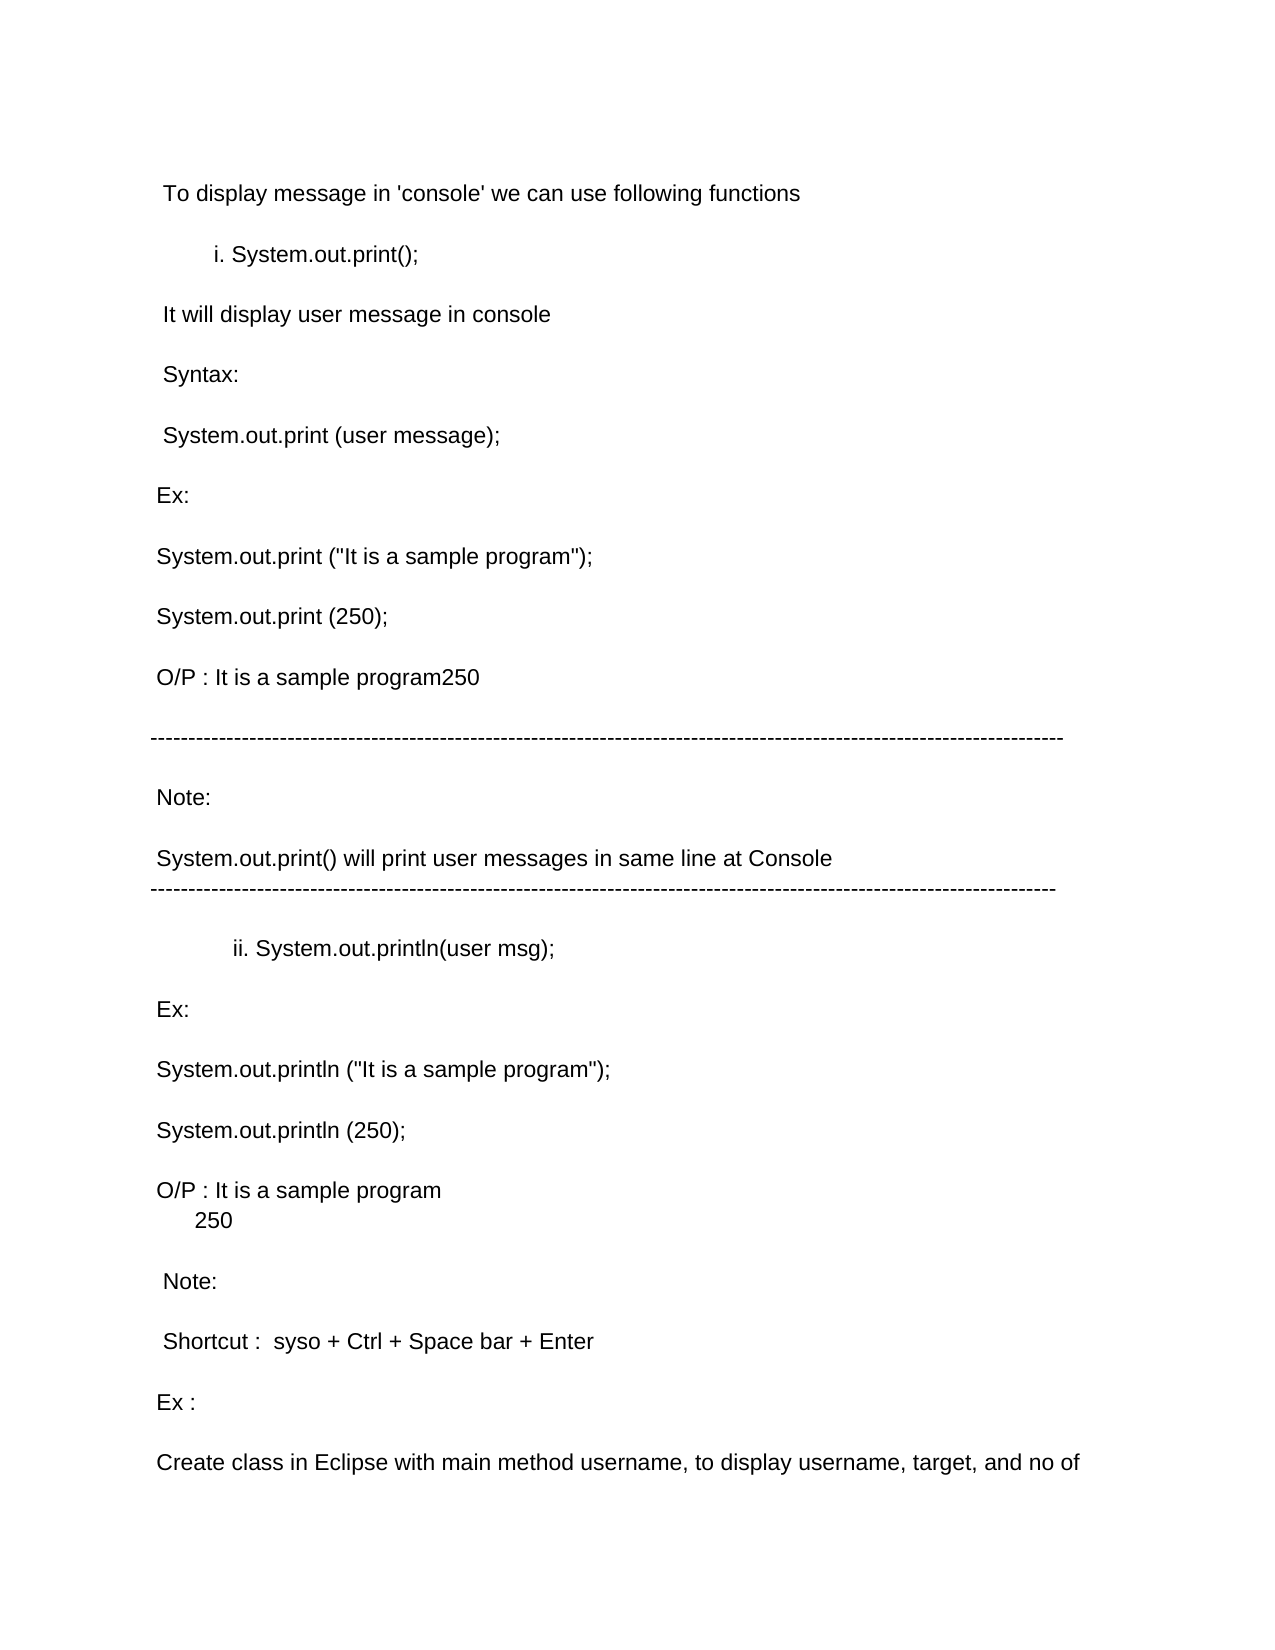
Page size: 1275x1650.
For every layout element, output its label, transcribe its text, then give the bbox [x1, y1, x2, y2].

text System.out.println (250); [150, 1117, 1125, 1143]
text ----------------------------------------------------------------------------------------------------------------------- [150, 875, 1125, 901]
text Note: [150, 1268, 1125, 1294]
text It will display user message in console [150, 301, 1125, 327]
text Ex: [150, 482, 1125, 509]
text System.out.print ("It is a sample program"); [150, 543, 1125, 569]
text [150, 1449, 1125, 1475]
text Ex: [150, 996, 1125, 1022]
text ------------------------------------------------------------------------------------------------------------------------ [150, 724, 1125, 750]
text O/P : It is a sample program250 [150, 663, 1125, 690]
text System.out.print (user message); [150, 422, 1125, 448]
text O/P : It is a sample program [150, 1177, 1125, 1203]
text Shortcut : syso + Ctrl + Space bar + Enter [150, 1328, 1125, 1354]
text System.out.println ("It is a sample program"); [150, 1056, 1125, 1083]
text Note: [150, 784, 1125, 811]
text Ex : [150, 1388, 1125, 1415]
text Syntax: [150, 361, 1125, 388]
text i. System.out.print(); [150, 241, 1125, 267]
text ii. System.out.println(user msg); [150, 935, 1125, 962]
text System.out.print() will print user messages in same line at Console [150, 845, 1125, 871]
text To display message in 'console' we can use following functions [150, 180, 1125, 207]
text System.out.print (250); [150, 603, 1125, 629]
text 250 [150, 1207, 1125, 1234]
